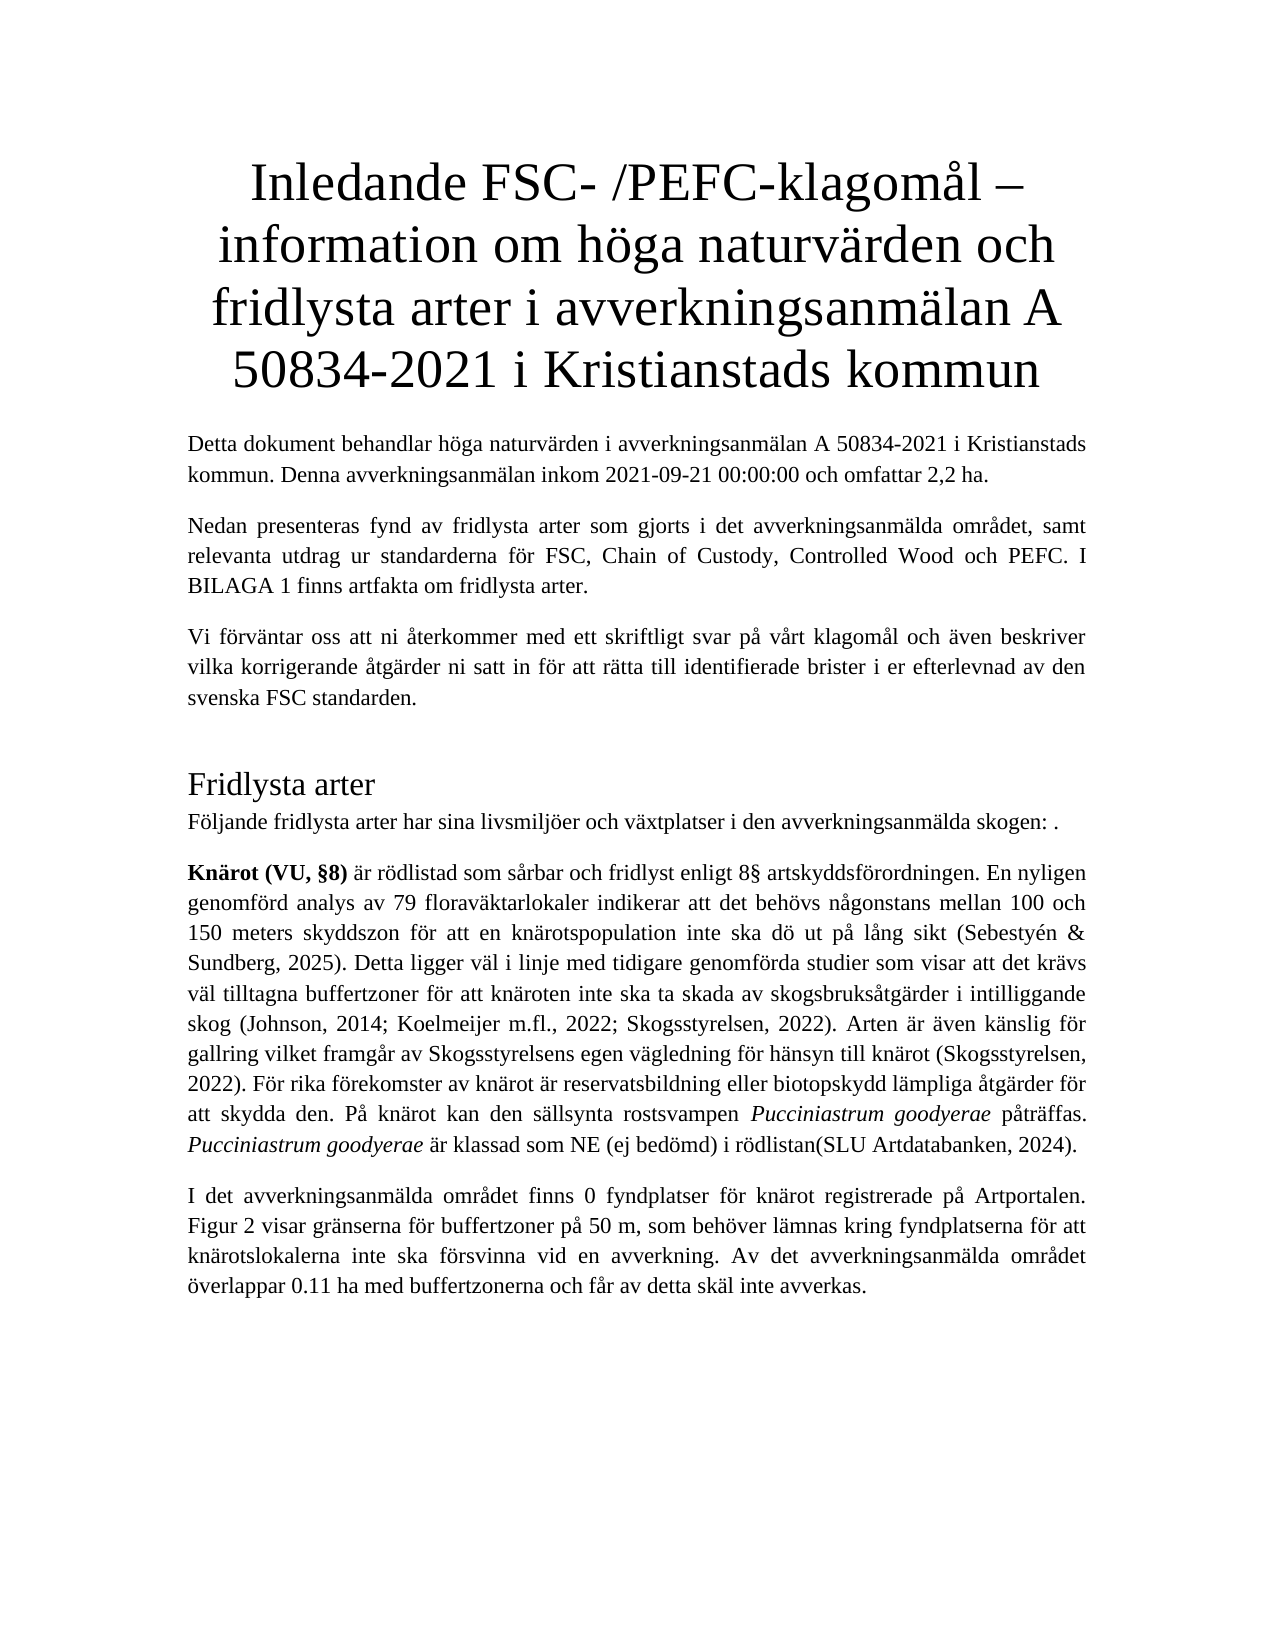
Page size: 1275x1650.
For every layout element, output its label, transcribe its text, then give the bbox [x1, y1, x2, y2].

text Nedan presenteras fynd av fridlysta arter som gjorts i det avverkningsanmälda området, samt relevanta utdrag ur standarderna för FSC, Chain of Custody, Controlled Wood och PEFC. I BILAGA 1 finns artfakta om fridlysta arter. [187, 512, 1087, 598]
text Knärot (VU, §8) är rödlistad som sårbar och fridlyst enligt 8§ artskyddsförordningen. En nyligen genomförd analys av 79 floraväktarlokaler indikerar att det behövs någonstans mellan 100 och 150 meters skyddszon för att en knärotspopulation inte ska dö ut på lång sikt (Sebestyén & Sundberg, 2025). Detta ligger väl i linje med tidigare genomförda studier som visar att det krävs väl tilltagna buffertzoner för att knäroten inte ska ta skada av skogsbruksåtgärder i intilliggande skog (Johnson, 2014; Koelmeijer m.fl., 2022; Skogsstyrelsen, 2022). Arten är även känslig för gallring vilket framgår av Skogsstyrelsens egen vägledning för hänsyn till knärot (Skogsstyrelsen, 2022). För rika förekomster av knärot är reservatsbildning eller biotopskydd lämpliga åtgärder för att skydda den. På knärot kan den sällsynta rostsvampen Pucciniastrum goodyerae påträffas. Pucciniastrum goodyerae är klassad som NE (ej bedömd) i rödlistan(SLU Artdatabanken, 2024). [187, 859, 1087, 1157]
title Inledande FSC- /PEFC-klagomål – information om höga naturvärden och fridlysta arter i avverkningsanmälan A 50834-2021 i Kristianstads kommun [187, 150, 1087, 399]
text I det avverkningsanmälda området finns 0 fyndplatser för knärot registrerade på Artportalen. Figur 2 visar gränserna för buffertzoner på 50 m, som behöver lämnas kring fyndplatserna för att knärotslokalerna inte ska försvinna vid en avverkning. Av det avverkningsanmälda området överlappar 0.11 ha med buffertzonerna och får av detta skäl inte avverkas. [187, 1182, 1087, 1299]
text Följande fridlysta arter har sina livsmiljöer och växtplatser i den avverkningsanmälda skogen: . [187, 808, 1087, 834]
subtitle Fridlysta arter [187, 764, 1087, 802]
text Detta dokument behandlar höga naturvärden i avverkningsanmälan A 50834-2021 i Kristianstads kommun. Denna avverkningsanmälan inkom 2021-09-21 00:00:00 och omfattar 2,2 ha. [187, 430, 1087, 487]
text Vi förväntar oss att ni återkommer med ett skriftligt svar på vårt klagomål och även beskriver vilka korrigerande åtgärder ni satt in för att rätta till identifierade brister i er efterlevnad av den svenska FSC standarden. [187, 623, 1087, 710]
